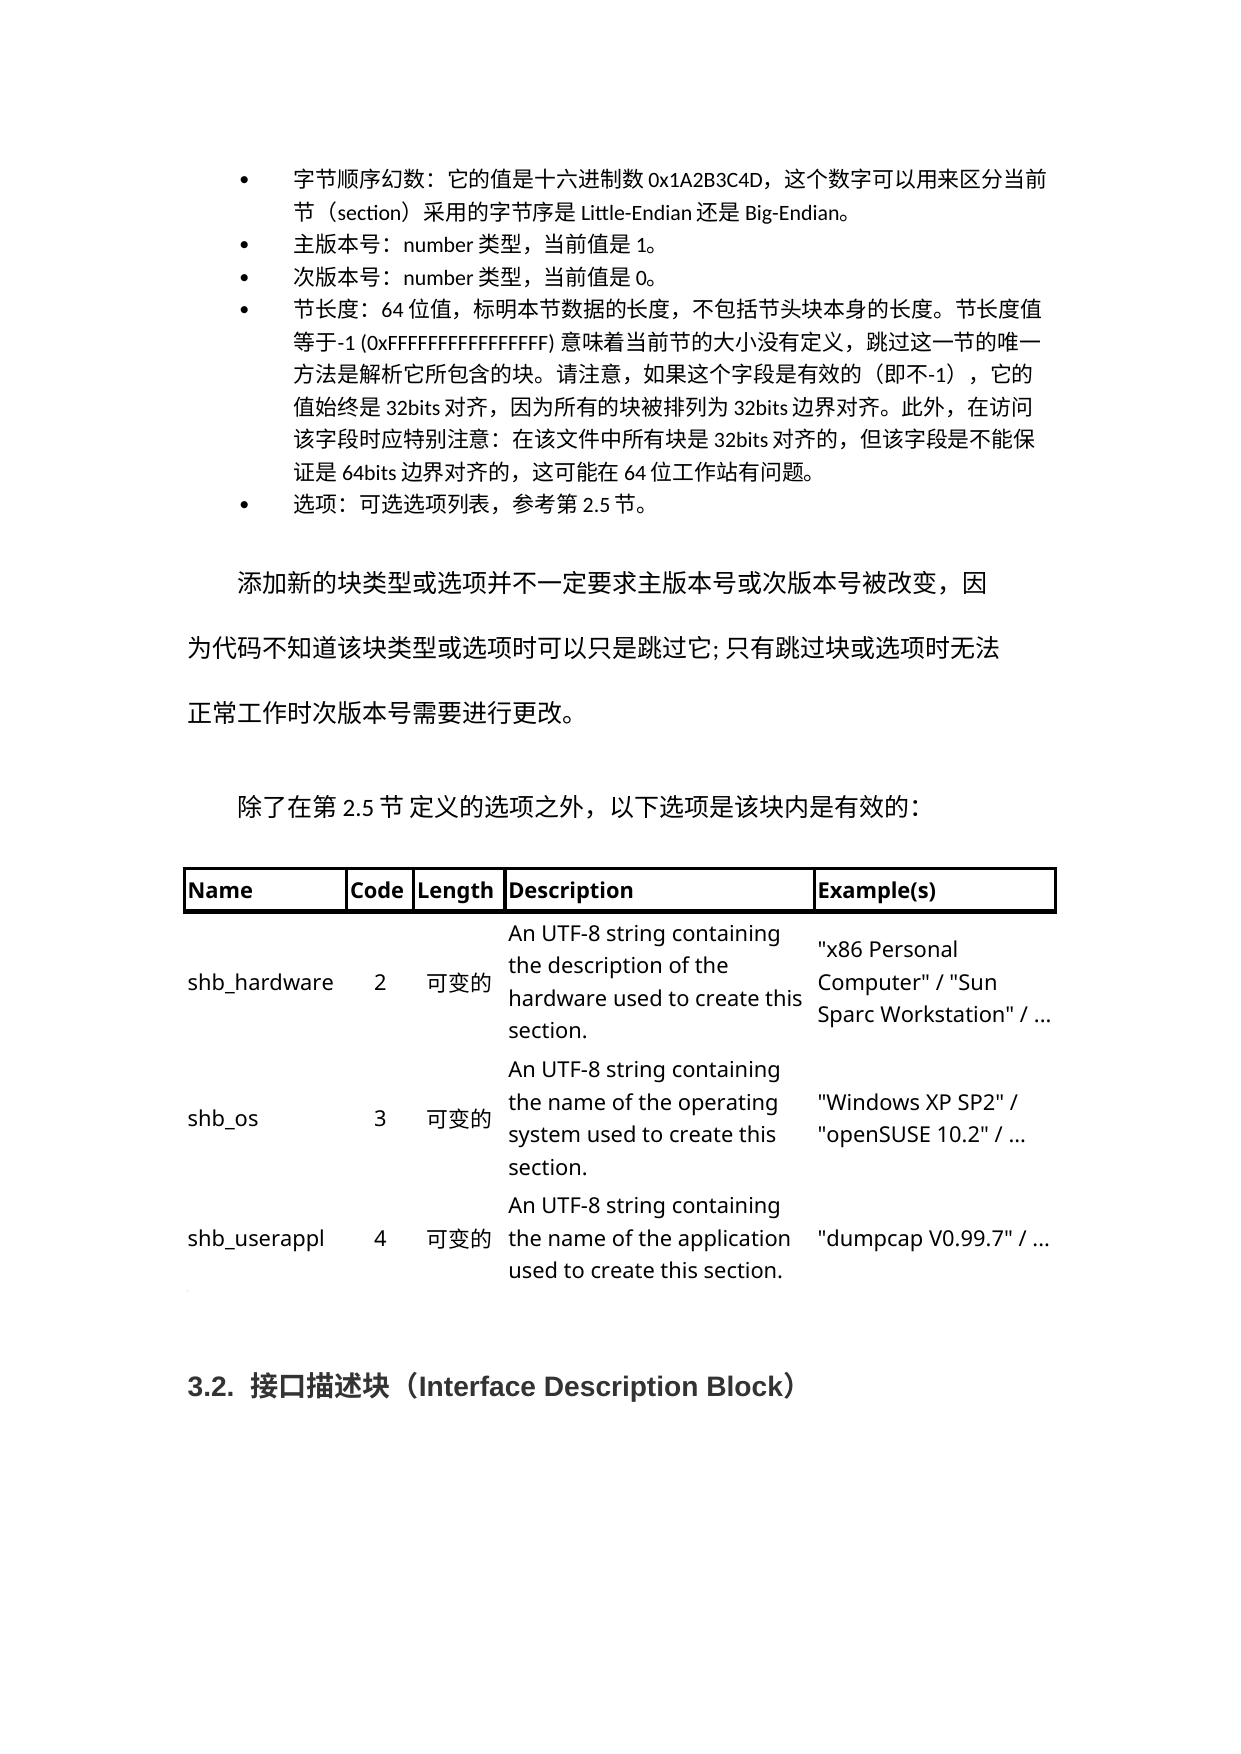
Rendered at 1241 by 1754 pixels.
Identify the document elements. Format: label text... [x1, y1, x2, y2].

table_header Example(s) [816, 870, 1054, 909]
text Adding new block types or options would not necessarily require that either Major or Minor numbers be changed, as code that does not know about the block type or option could just skip it;添加新的块类型或选项并不一定要求主版本号或次版本号被改变，因为代码不知道该块类型或选项时可以只是跳过它; only if skipping a block or option does not work should the minor version number be changed.只有跳过块或选项时无法正常工作时次版本号需要进行更改。 [187, 549, 1002, 744]
list 次版本号：number类型，当前值是0。 [241, 259, 1053, 292]
table_cell shb_hardware [184, 914, 347, 1050]
table_cell "Windows XP SP2" / "openSUSE 10.2" / ... [814, 1050, 1056, 1186]
table_header Length [415, 870, 503, 909]
list 节长度：64位值，标明本节数据的长度，不包括节头块本身的长度。节长度值等于-1 (0xFFFFFFFFFFFFFFFF) 意味着当前节的大小没有定义，跳过这一节的唯一方法是解析它所包含的块。请注意，如果这个字段是有效的（即不-1），它的值始终是32bits对齐，因为所有的块被排列为32bits边界对齐。此外，在访问该字段时应特别注意：在该文件中所有块是32bits对齐的，但该字段是不能保证是64bits边界对齐的，这可能在64位工作站有问题。 [241, 292, 1053, 487]
table_cell An UTF-8 string containing the description of the hardware used to create this section. [505, 914, 814, 1050]
table_cell 3 [347, 1050, 414, 1186]
table_cell An UTF-8 string containing the name of the operating system used to create this section. [505, 1050, 814, 1186]
table_header Description [507, 870, 813, 909]
list 选项：可选选项列表，参考第2.5节。 [241, 487, 1053, 519]
text 除了在第2.5节Aside from the options defined in , the following options are valid within this block:定义的选项之外，以下选项是该块内是有效的： [187, 773, 1002, 838]
table_cell 2 [347, 914, 414, 1050]
table_cell shb_userappl [184, 1186, 347, 1290]
table_cell 可变的 [414, 914, 505, 1050]
list 主版本号：number类型，当前值是1。 [241, 227, 1053, 259]
table_cell "dumpcap V0.99.7" / ... [814, 1186, 1056, 1290]
table_cell An UTF-8 string containing the name of the application used to create this section. [505, 1186, 814, 1290]
table_cell 4 [347, 1186, 414, 1290]
table_header Code [348, 870, 412, 909]
table_cell 可变的 [414, 1186, 505, 1290]
table_cell shb_os [184, 1050, 347, 1186]
text 3.2. 接口描述块（Interface Description Block） [187, 1351, 1053, 1416]
list 字节顺序幻数：它的值是十六进制数0x1A2B3C4D，这个数字可以用来区分当前节（section）采用的字节序是Little-Endian还是Big-Endian。 [241, 162, 1053, 227]
table_cell 可变的 [414, 1050, 505, 1186]
table_header Name [186, 870, 345, 909]
table_cell "x86 Personal Computer" / "Sun Sparc Workstation" / ... [814, 914, 1056, 1050]
